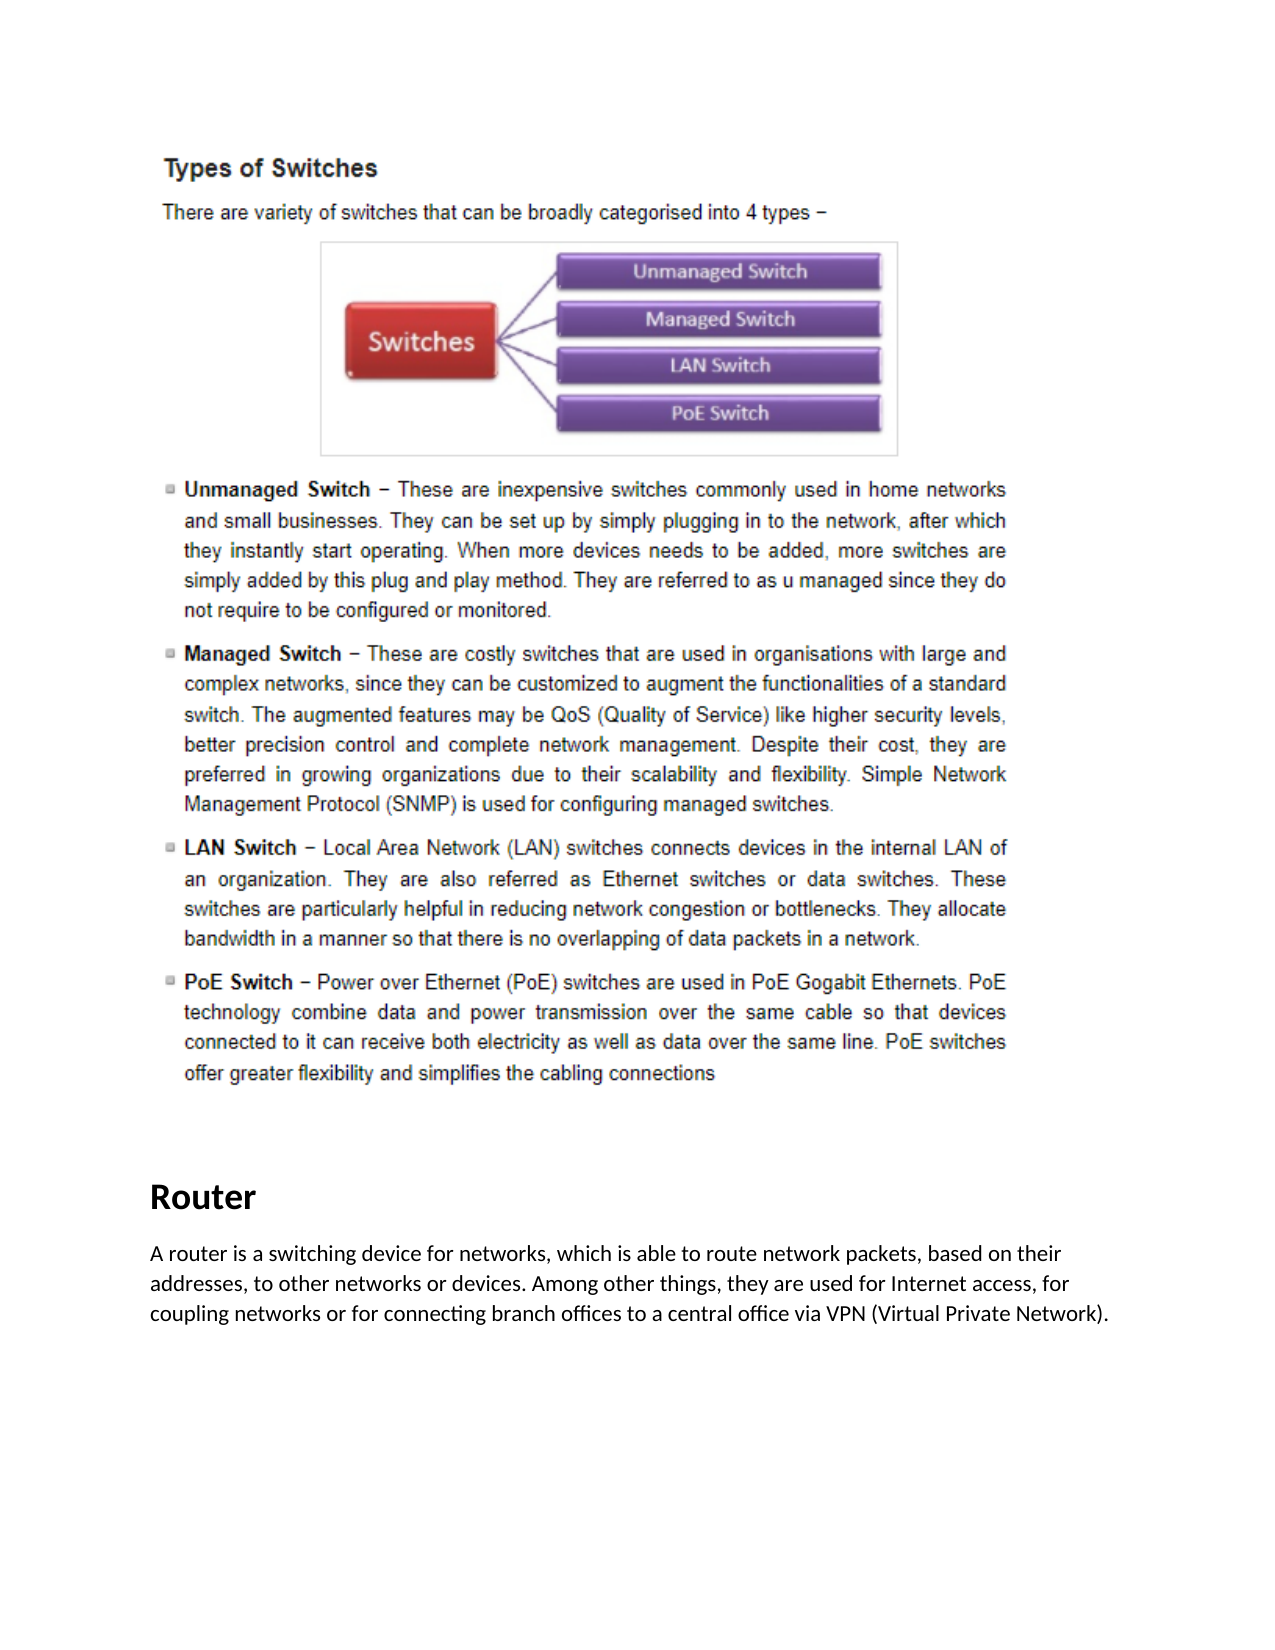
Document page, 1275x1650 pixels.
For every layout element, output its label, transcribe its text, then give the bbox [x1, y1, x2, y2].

picture [150, 150, 933, 463]
picture [150, 464, 1019, 1107]
text Router [150, 1173, 1125, 1218]
